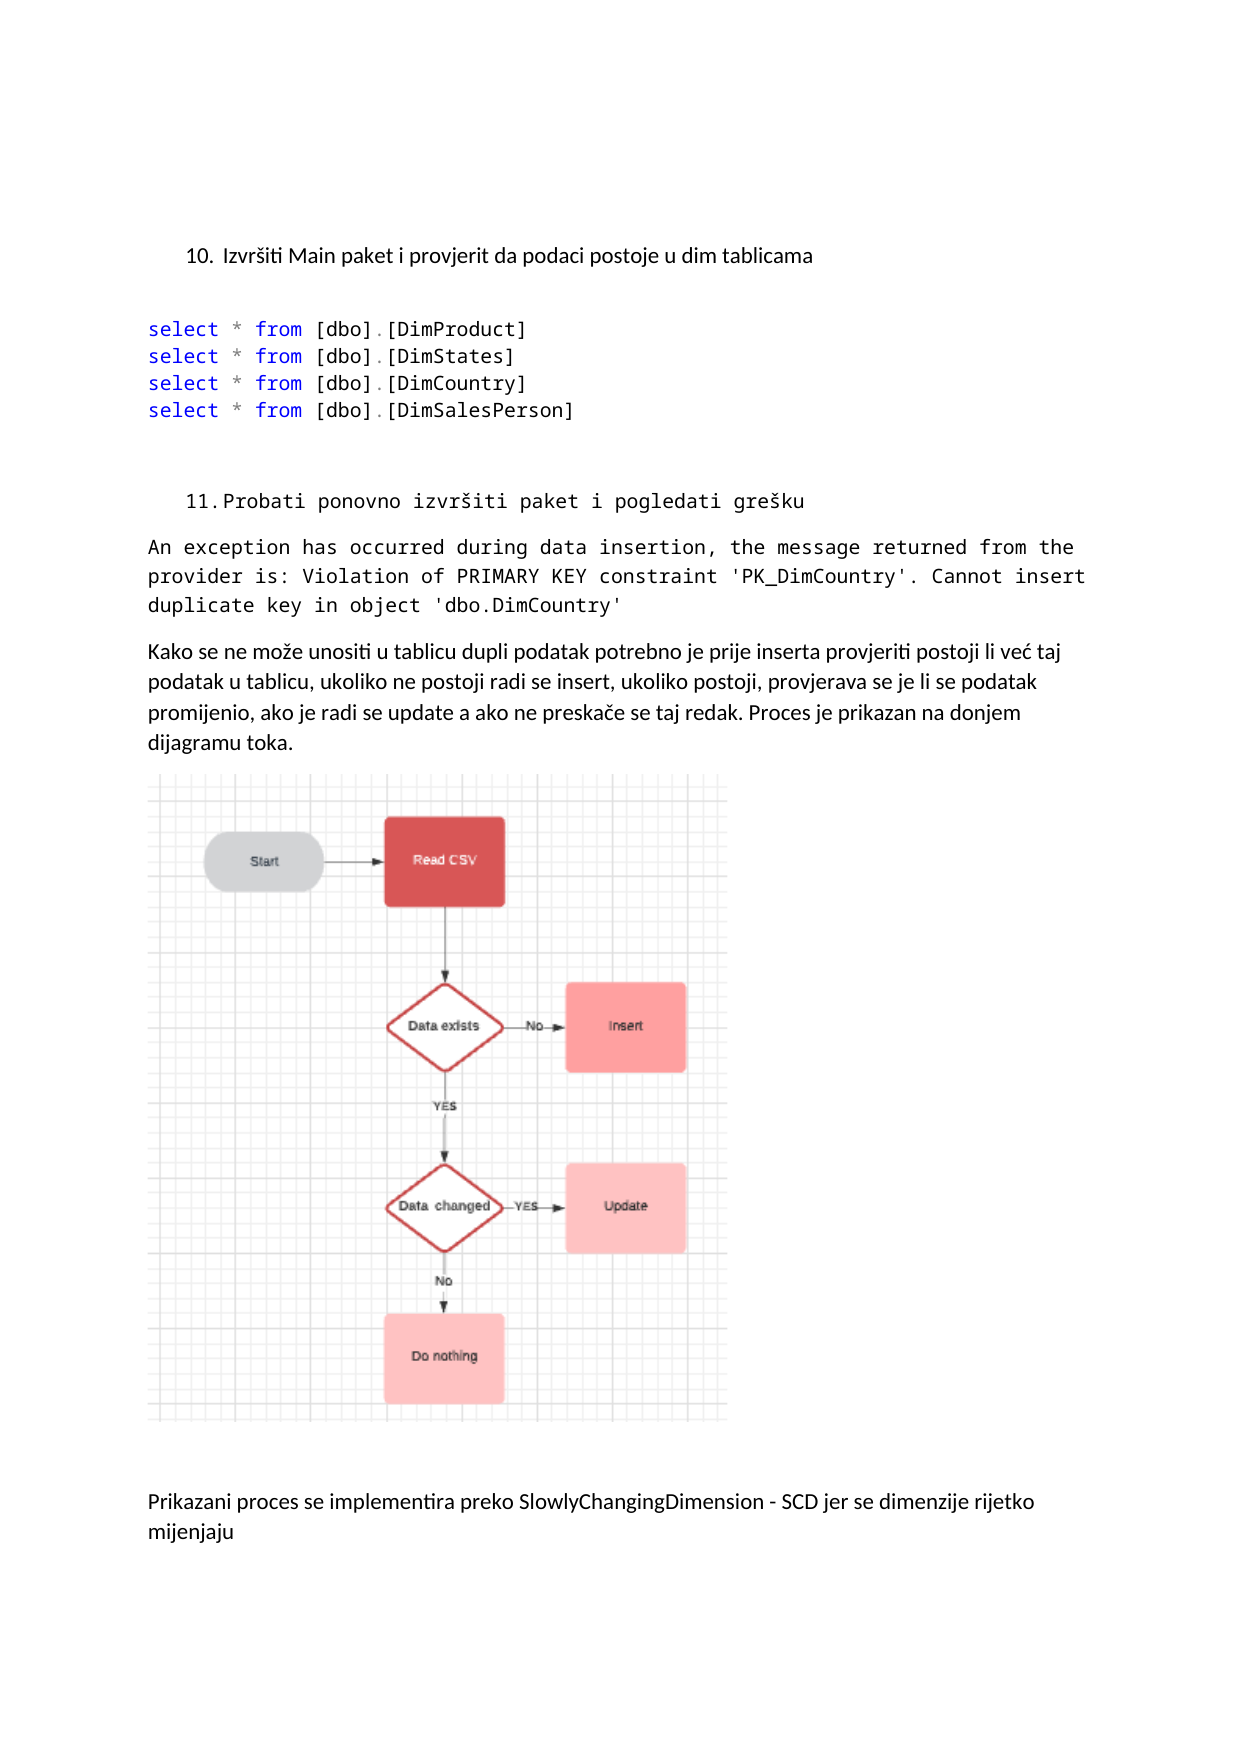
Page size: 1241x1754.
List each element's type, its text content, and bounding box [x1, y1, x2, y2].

text Kako se ne može unositi u tablicu dupli podatak potrebno je prije inserta provjeriti postoji li već taj podatak u tablicu, ukoliko ne postoji radi se insert, ukoliko postoji, provjerava se je li se podatak promijenio, ako je radi se update a ako ne preskače se taj redak. Proces je prikazan na donjem dijagramu toka. [148, 637, 1093, 756]
list Probati ponovno izvršiti paket i pogledati grešku [185, 488, 1093, 514]
text Prikazani proces se implementira preko SlowlyChangingDimension - SCD jer se dimenzije rijetko mijenjaju [148, 1487, 1093, 1546]
text An exception has occurred during data insertion, the message returned from the provider is: Violation of PRIMARY KEY constraint 'PK_DimCountry'. Cannot insert duplicate key in object 'dbo.DimCountry' [148, 533, 1093, 618]
text select * from [dbo].[DimProduct] [148, 315, 1093, 342]
text select * from [dbo].[DimSalesPerson] [148, 396, 1093, 423]
text select * from [dbo].[DimCountry] [148, 369, 1093, 396]
text select * from [dbo].[DimStates] [148, 342, 1093, 369]
picture [147, 774, 728, 1422]
list Izvršiti Main paket i provjerit da podaci postoje u dim tablicama [185, 241, 1093, 269]
